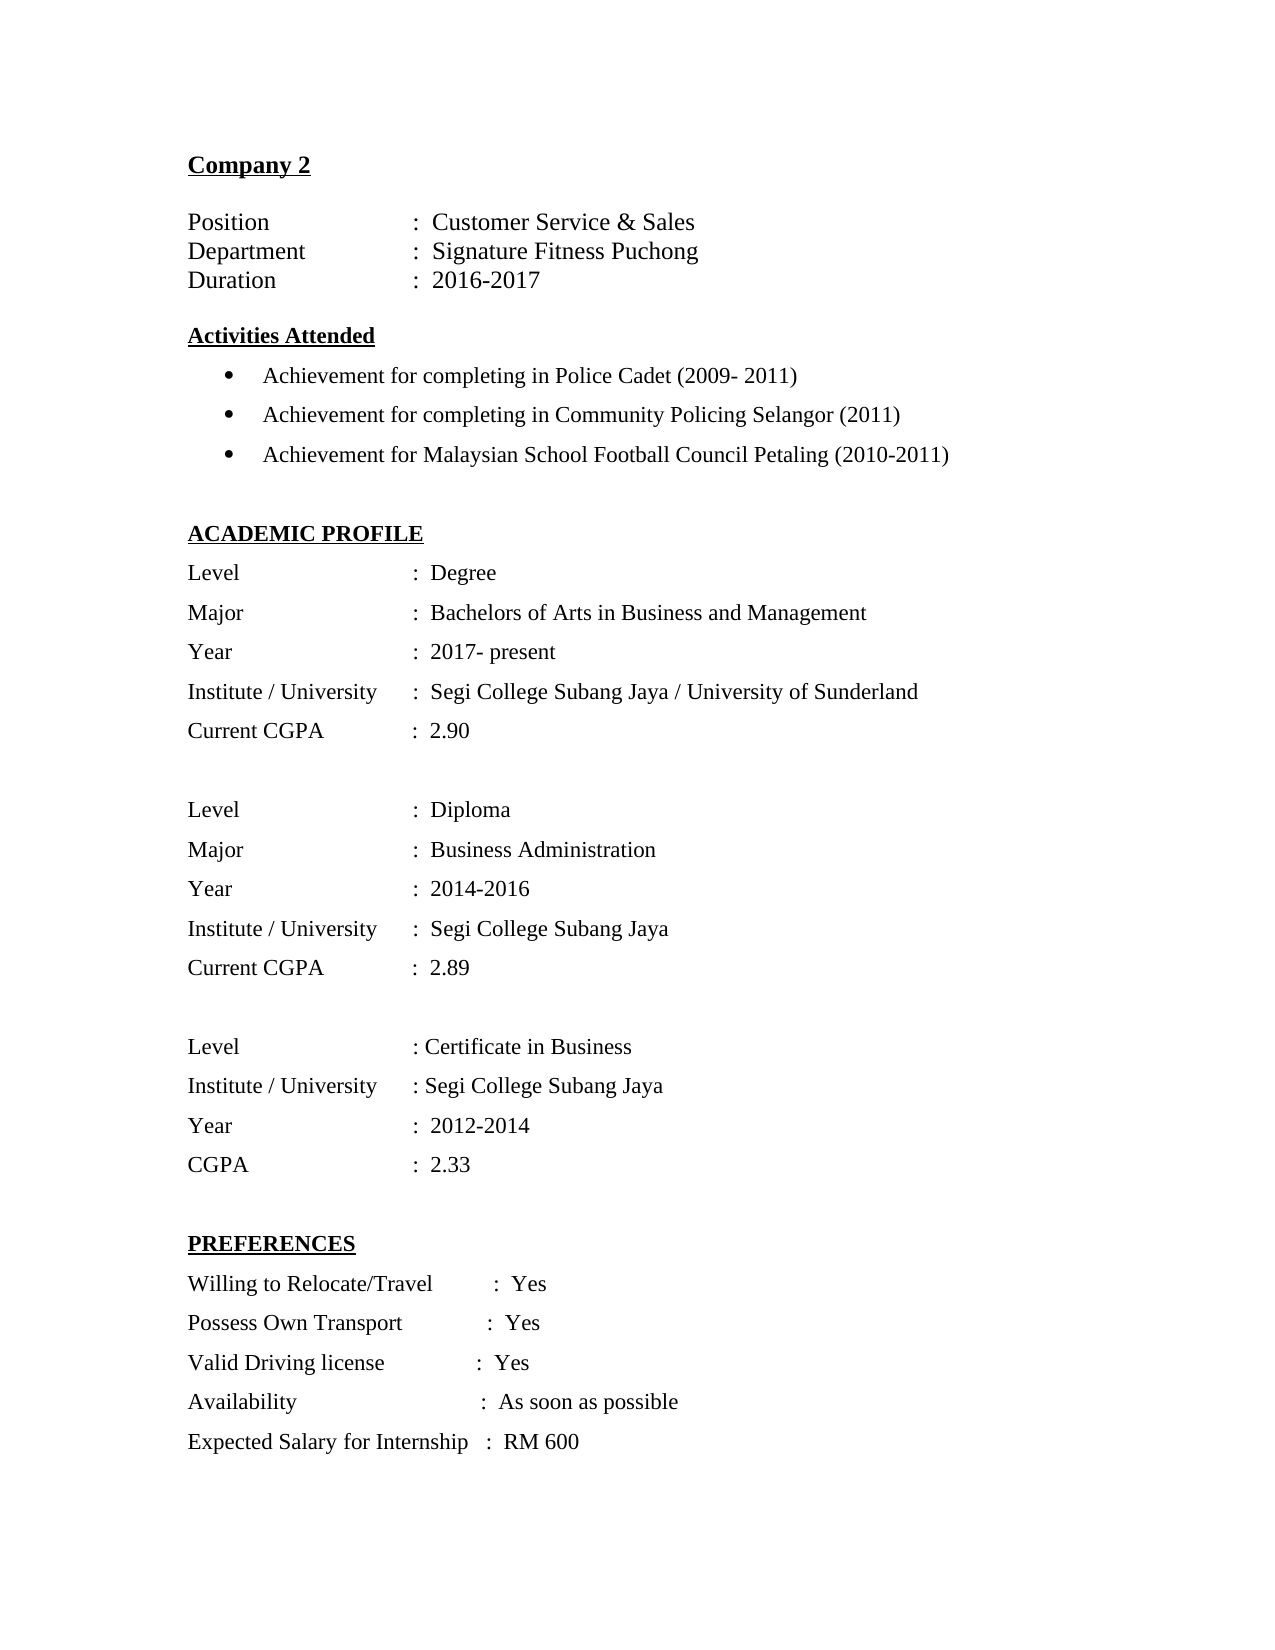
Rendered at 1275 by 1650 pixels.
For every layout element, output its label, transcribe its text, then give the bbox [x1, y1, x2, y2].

text Duration : 2016-2017 [187, 265, 1087, 294]
text Level : Diploma [187, 796, 1087, 823]
text Year : 2012-2014 [187, 1112, 1087, 1138]
text Level : Degree [187, 559, 1087, 586]
text Year : 2017- present [187, 638, 1087, 665]
text Institute / University : Segi College Subang Jaya [187, 915, 1087, 941]
text Major : Bachelors of Arts in Business and Management [187, 599, 1087, 625]
text Institute / University : Segi College Subang Jaya / University of Sunderland [187, 678, 1087, 704]
text Willing to Relocate/Travel : Yes [187, 1270, 1087, 1296]
text Current CGPA : 2.90 [187, 717, 1087, 744]
text Company 2 [187, 150, 1087, 179]
text Valid Driving license : Yes [187, 1349, 1087, 1375]
list Achievement for completing in Police Cadet (2009- 2011) [225, 362, 1087, 388]
text PREFERENCES [187, 1231, 1087, 1257]
list Achievement for Malaysian School Football Council Petaling (2010-2011) [225, 441, 1087, 467]
text Possess Own Transport : Yes [187, 1309, 1087, 1336]
text CGPA : 2.33 [187, 1152, 1087, 1178]
text Availability : As soon as possible [187, 1388, 1087, 1415]
text Institute / University : Segi College Subang Jaya [187, 1073, 1087, 1099]
text Current CGPA : 2.89 [187, 954, 1087, 981]
text Department : Signature Fitness Puchong [187, 236, 1087, 265]
text Level : Certificate in Business [187, 1033, 1087, 1059]
text Expected Salary for Internship : RM 600 [187, 1428, 1087, 1454]
text Year : 2014-2016 [187, 875, 1087, 902]
text Major : Business Administration [187, 836, 1087, 862]
text ACADEMIC PROFILE [187, 520, 1087, 546]
list Achievement for completing in Community Policing Selangor (2011) [225, 401, 1087, 428]
text Position : Customer Service & Sales [187, 207, 1087, 236]
text Activities Attended [187, 322, 1087, 349]
